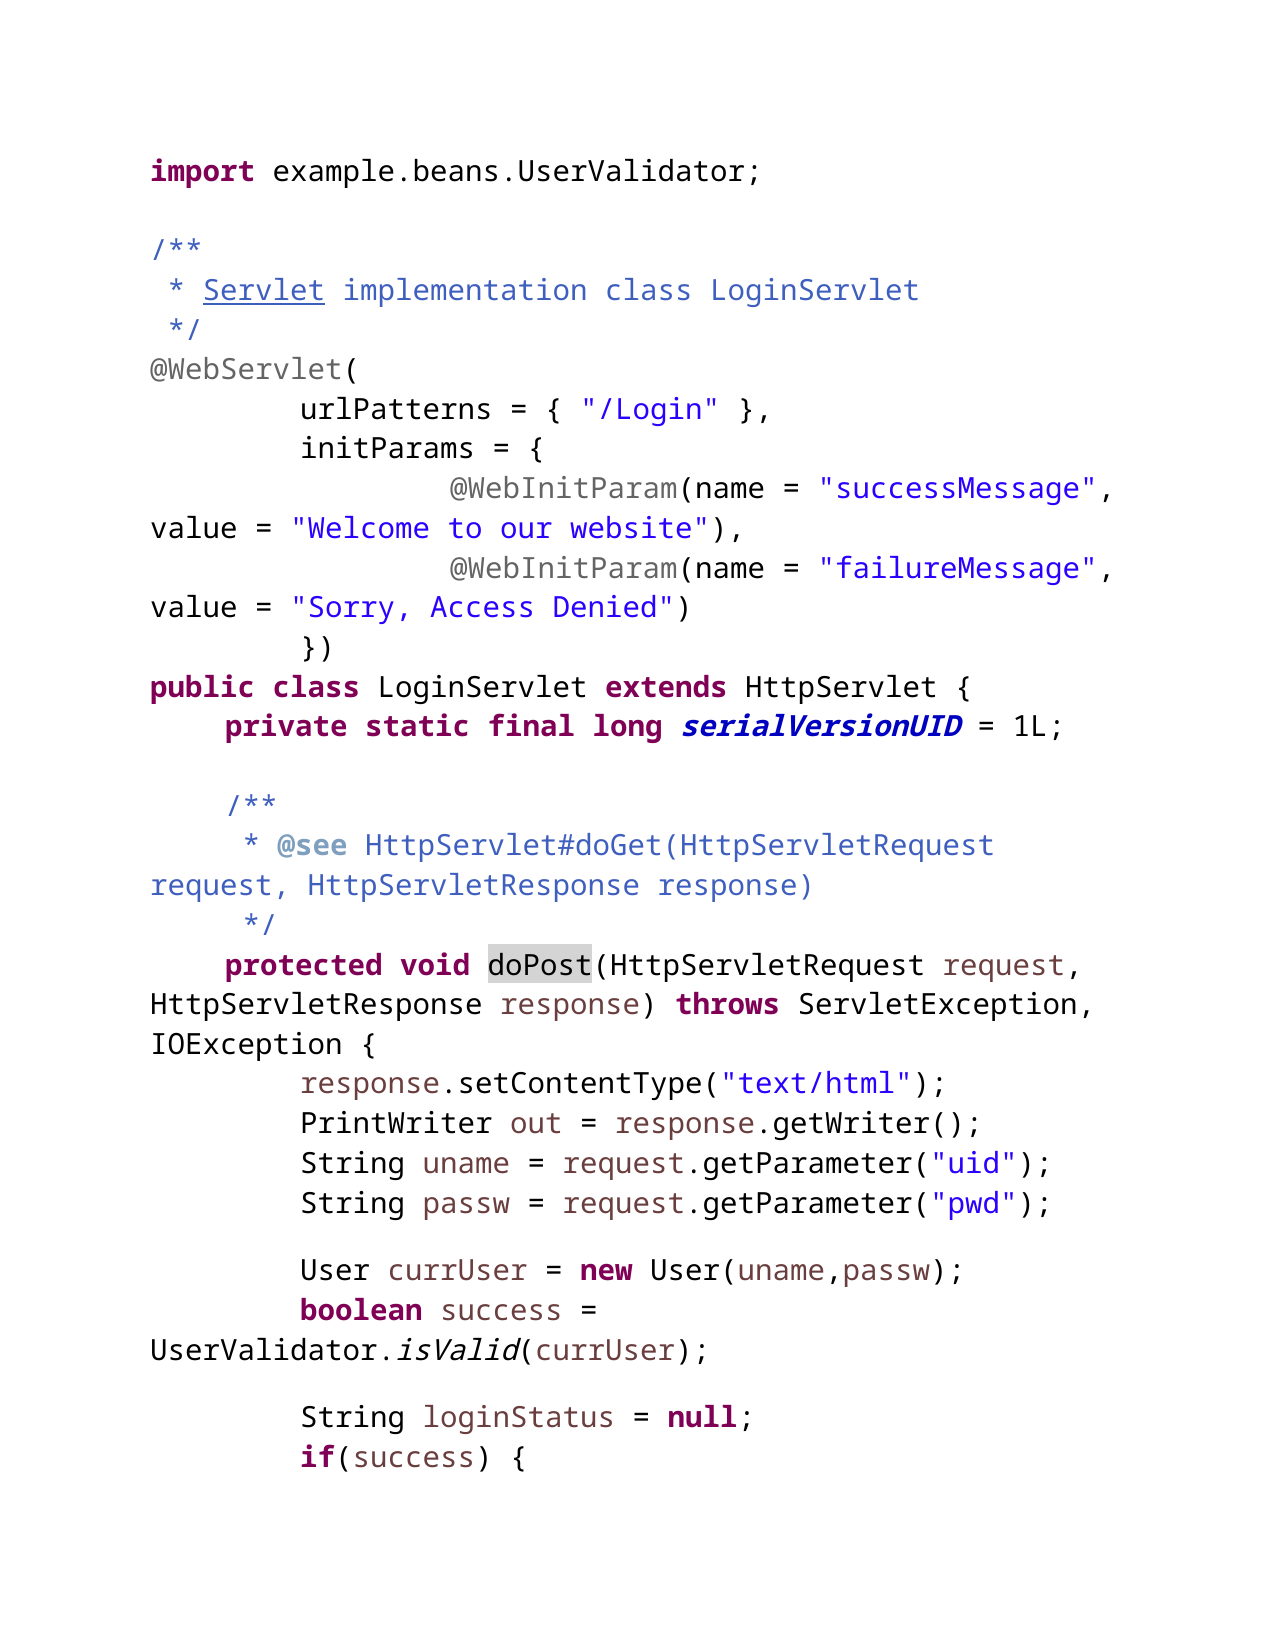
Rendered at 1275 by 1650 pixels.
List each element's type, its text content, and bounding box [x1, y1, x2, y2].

text String loginStatus = null; [150, 1397, 1125, 1436]
text */ [150, 904, 1125, 944]
text */ [150, 309, 1125, 348]
text protected void doPost(HttpServletRequest request, HttpServletResponse response) throws ServletException, IOException { [150, 944, 1125, 1063]
text }) [150, 626, 1125, 666]
text * @see HttpServlet#doGet(HttpServletRequest request, HttpServletResponse response) [150, 825, 1125, 904]
text private static final long serialVersionUID = 1L; [150, 706, 1125, 745]
text boolean success = UserValidator.isValid(currUser); [150, 1289, 1125, 1369]
text import example.beans.UserValidator; [150, 150, 1125, 190]
text if(success) { [150, 1436, 1125, 1476]
text public class LoginServlet extends HttpServlet { [150, 666, 1125, 706]
text @WebInitParam(name = "successMessage", value = "Welcome to our website"), [150, 467, 1125, 547]
text String uname = request.getParameter("uid"); [150, 1142, 1125, 1182]
text User currUser = new User(uname,passw); [150, 1249, 1125, 1289]
text /** [150, 785, 1125, 825]
text String passw = request.getParameter("pwd"); [150, 1182, 1125, 1222]
text @WebServlet( [150, 348, 1125, 388]
text PrintWriter out = response.getWriter(); [150, 1102, 1125, 1142]
text * Servlet implementation class LoginServlet [150, 269, 1125, 309]
text urlPatterns = { "/Login" }, [150, 388, 1125, 428]
text initParams = { [150, 428, 1125, 467]
text @WebInitParam(name = "failureMessage", value = "Sorry, Access Denied") [150, 547, 1125, 626]
text /** [150, 229, 1125, 269]
text response.setContentType("text/html"); [150, 1063, 1125, 1102]
